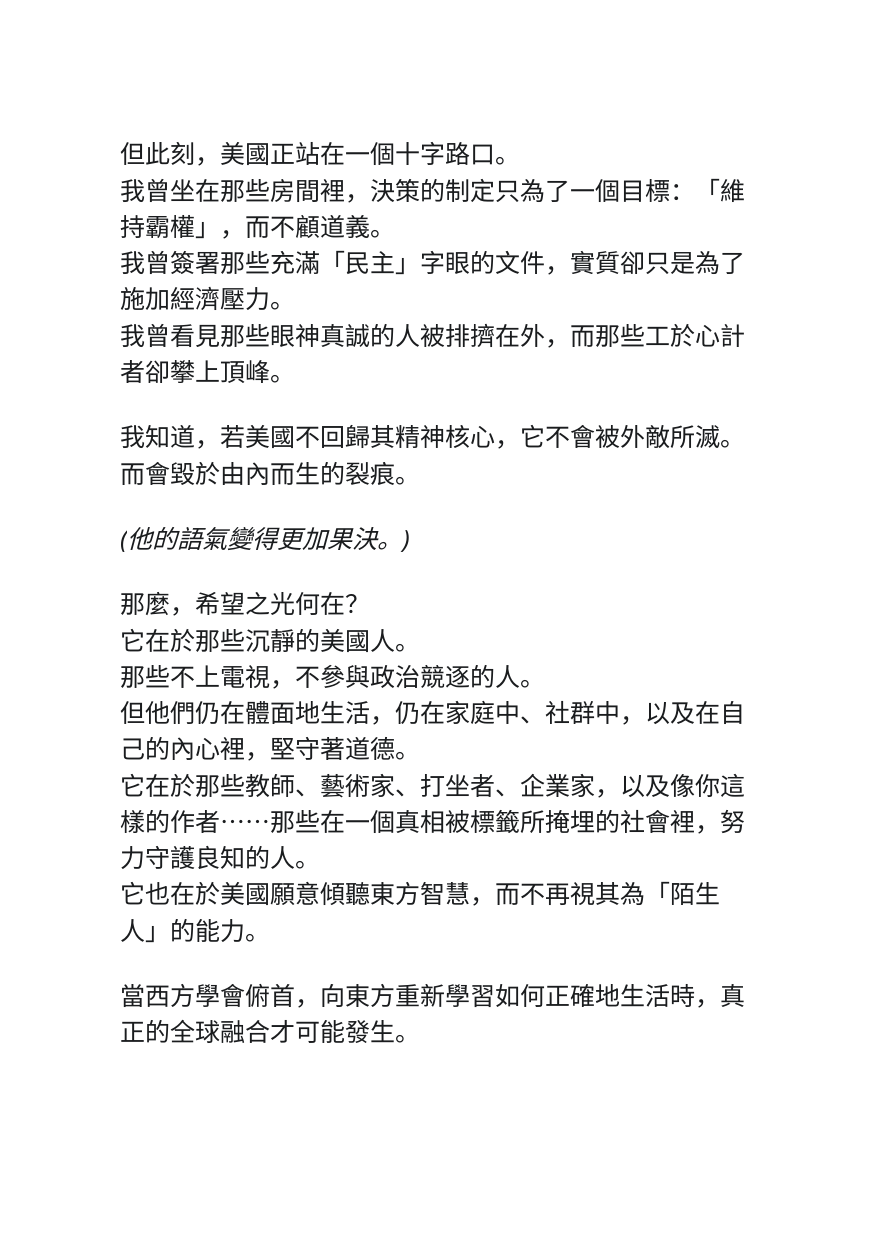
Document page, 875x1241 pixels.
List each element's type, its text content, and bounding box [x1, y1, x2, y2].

text 我知道，若美國不回歸其精神核心，它不會被外敵所滅。 而會毀於由內而生的裂痕。 [420, 418, 754, 490]
text (他的語氣變得更加果決。) [120, 519, 754, 556]
text 當西方學會俯首，向東方重新學習如何正確地生活時，真正的全球融合才可能發生。 [420, 977, 754, 1049]
text 但此刻，美國正站在一個十字路口。 我曾坐在那些房間裡，決策的制定只為了一個目標：「維持霸權」，而不顧道義。 我曾簽署那些充滿「民主」字眼的文件，實質卻只是為了施加經濟壓力。 我曾看見那些眼神真誠的人被排擠在外，而那些工於心計者卻攀上頂峰。 [120, 135, 754, 389]
text 那麼，希望之光何在？ 它在於那些沉靜的美國人。 那些不上電視，不參與政治競逐的人。 但他們仍在體面地生活，仍在家庭中、社群中，以及在自己的內心裡，堅守著道德。 它在於那些教師、藝術家、打坐者、企業家，以及像你這樣的作者……那些在一個真相被標籤所掩埋的社會裡，努力守護良知的人。 它也在於美國願意傾聽東方智慧，而不再視其為「陌生人」的能力。 [120, 585, 754, 947]
